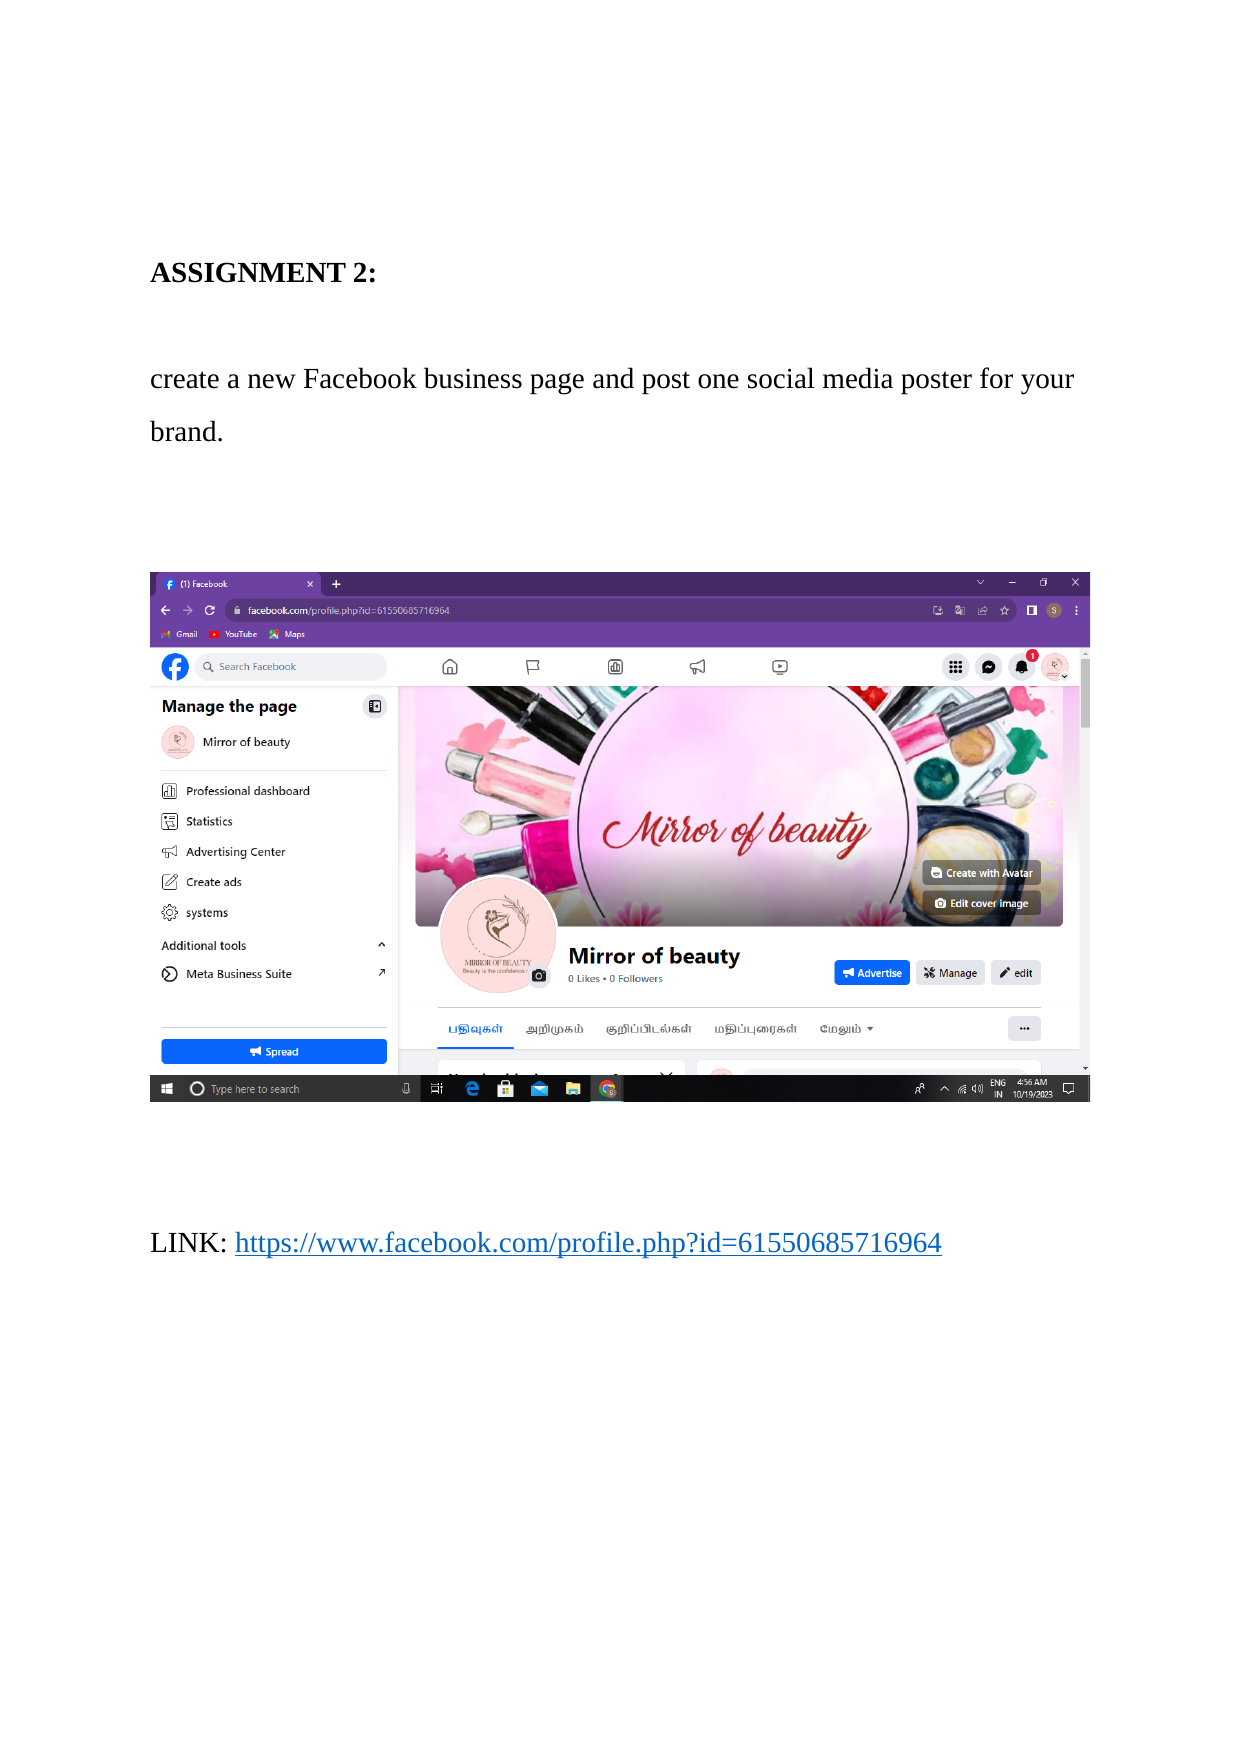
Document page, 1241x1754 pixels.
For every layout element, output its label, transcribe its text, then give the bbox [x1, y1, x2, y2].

text create a new Facebook business page and post one social media poster for your [150, 361, 1090, 395]
text LINK: https://www.facebook.com/profile.php?id=61550685716964 [150, 1226, 1090, 1259]
text brand. [150, 414, 1090, 448]
picture [150, 572, 1091, 1102]
text ASSIGNMENT 2: [150, 256, 1090, 289]
